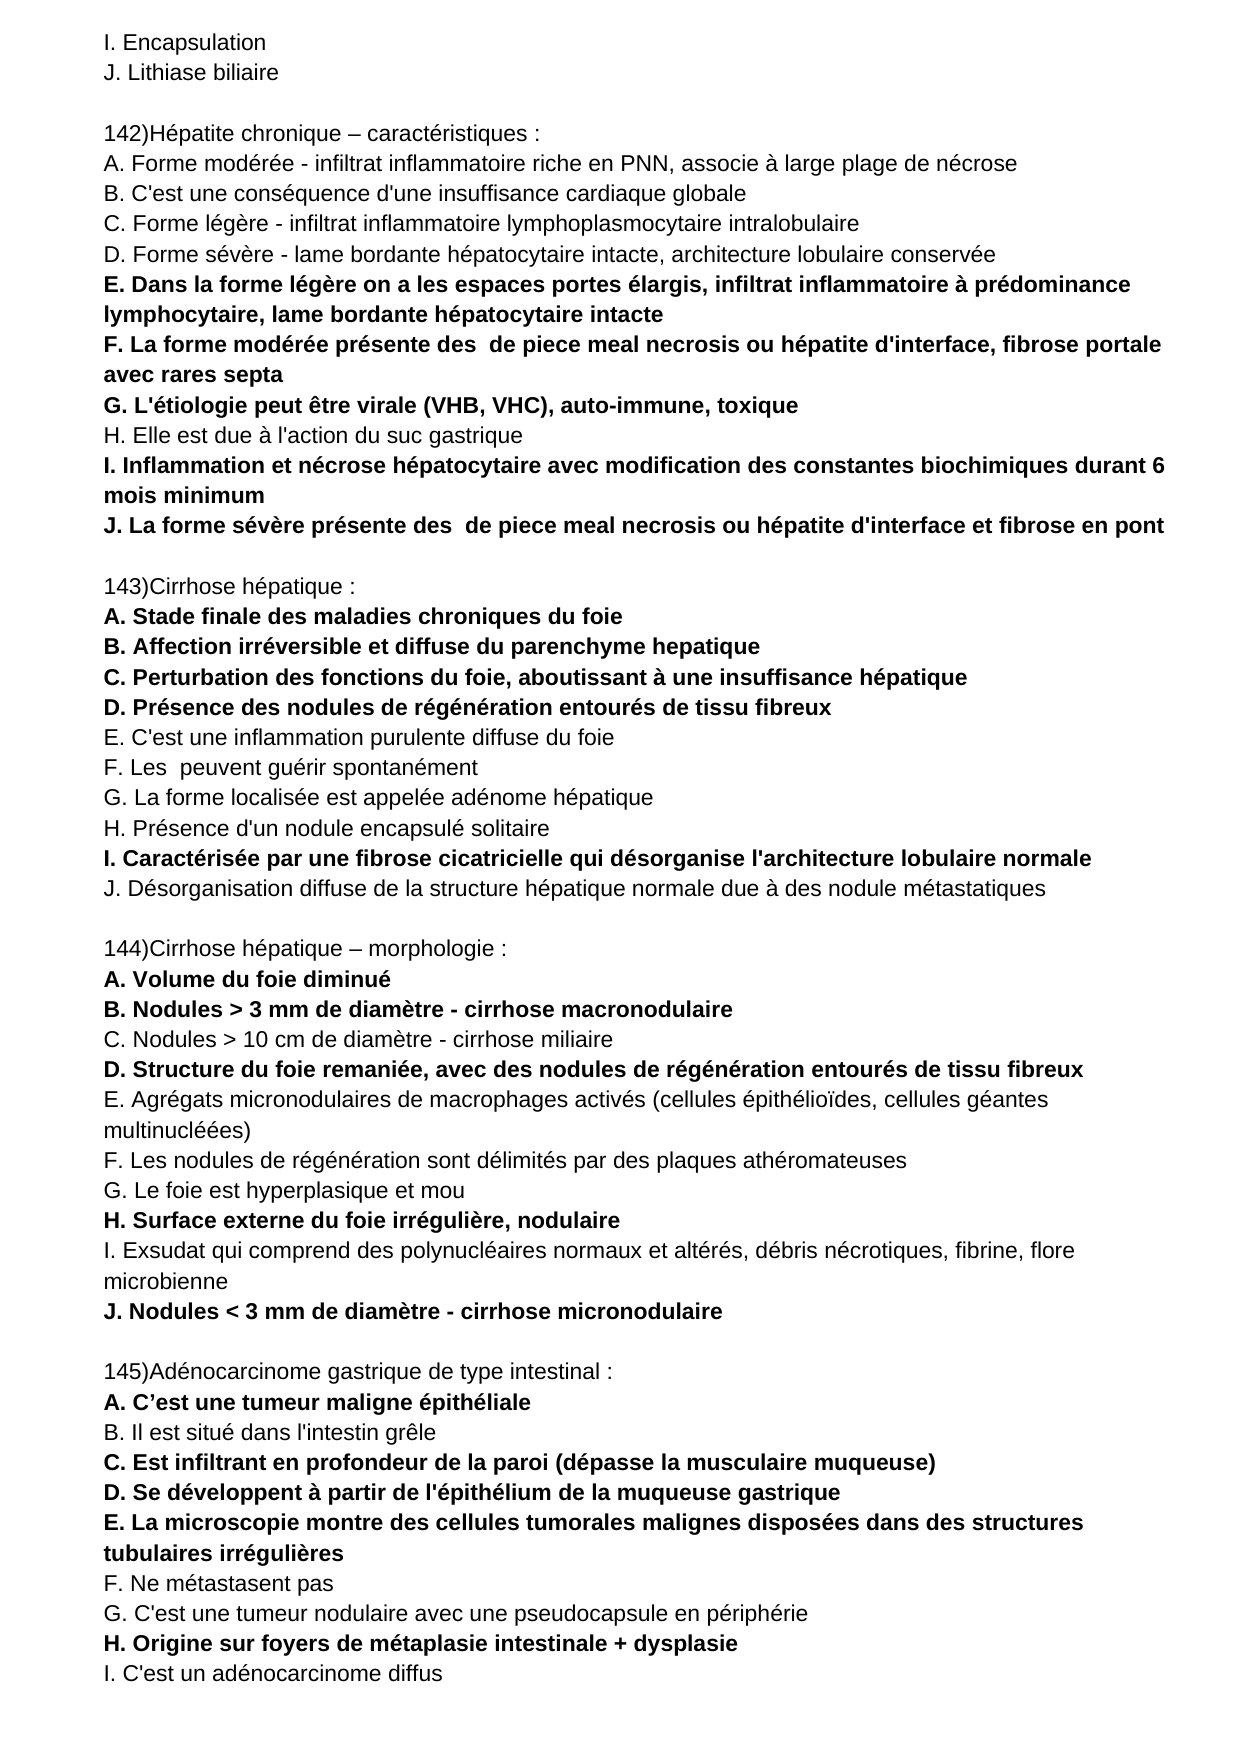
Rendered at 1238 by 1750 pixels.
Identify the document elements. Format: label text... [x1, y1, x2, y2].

text B. Nodules > 3 mm de diamètre - cirrhose macronodulaire [103, 996, 1186, 1022]
text C. Forme légère - infiltrat inflammatoire lymphoplasmocytaire intralobulaire [103, 210, 1186, 237]
text 144)Cirrhose hépatique – morphologie : [103, 935, 1186, 962]
text G. L'étiologie peut être virale (VHB, VHC), auto-immune, toxique [103, 392, 1186, 418]
text D. Se développent à partir de l'épithélium de la muqueuse gastrique [103, 1479, 1186, 1506]
text J. La forme sévère présente des de piece meal necrosis ou hépatite d'interface et fibrose en pont [103, 512, 1186, 539]
text D. Forme sévère - lame bordante hépatocytaire intacte, architecture lobulaire conservée [103, 241, 1186, 267]
text 145)Adénocarcinome gastrique de type intestinal : [103, 1358, 1186, 1385]
text H. Origine sur foyers de métaplasie intestinale + dysplasie [103, 1630, 1186, 1657]
text F. Ne métastasent pas [103, 1570, 1186, 1596]
text H. Surface externe du foie irrégulière, nodulaire [103, 1207, 1186, 1234]
text J. Lithiase biliaire [103, 59, 1186, 86]
text E. C'est une inflammation purulente diffuse du foie [103, 724, 1186, 750]
text A. Volume du foie diminué [103, 966, 1186, 992]
text F. La forme modérée présente des de piece meal necrosis ou hépatite d'interface, fibrose portale avec rares septa [103, 331, 1186, 388]
text A. Cʼest une tumeur maligne épithéliale [103, 1388, 1186, 1415]
text 142)Hépatite chronique – caractéristiques : [103, 120, 1186, 146]
text J. Désorganisation diffuse de la structure hépatique normale due à des nodule métastatiques [103, 875, 1186, 901]
text B. C'est une conséquence d'une insuffisance cardiaque globale [103, 180, 1186, 207]
text E. Dans la forme légère on a les espaces portes élargis, infiltrat inflammatoire à prédominance lymphocytaire, lame bordante hépatocytaire intacte [103, 271, 1186, 327]
text H. Elle est due à l'action du suc gastrique [103, 422, 1186, 448]
text G. Le foie est hyperplasique et mou [103, 1177, 1186, 1203]
text 143)Cirrhose hépatique : [103, 573, 1186, 599]
text C. Nodules > 10 cm de diamètre - cirrhose miliaire [103, 1026, 1186, 1052]
text C. Perturbation des fonctions du foie, aboutissant à une insuffisance hépatique [103, 663, 1186, 690]
text I. C'est un adénocarcinome diffus [103, 1660, 1186, 1687]
text F. Les peuvent guérir spontanément [103, 754, 1186, 781]
text F. Les nodules de régénération sont délimités par des plaques athéromateuses [103, 1147, 1186, 1173]
text E. La microscopie montre des cellules tumorales malignes disposées dans des structures tubulaires irrégulières [103, 1509, 1186, 1566]
text G. C'est une tumeur nodulaire avec une pseudocapsule en périphérie [103, 1600, 1186, 1626]
text D. Structure du foie remaniée, avec des nodules de régénération entourés de tissu fibreux [103, 1056, 1186, 1083]
text J. Nodules < 3 mm de diamètre - cirrhose micronodulaire [103, 1298, 1186, 1324]
text E. Agrégats micronodulaires de macrophages activés (cellules épithélioïdes, cellules géantes multinucléées) [103, 1086, 1186, 1143]
text B. Il est situé dans l'intestin grêle [103, 1419, 1186, 1445]
text H. Présence d'un nodule encapsulé solitaire [103, 814, 1186, 841]
text C. Est infiltrant en profondeur de la paroi (dépasse la musculaire muqueuse) [103, 1449, 1186, 1475]
text G. La forme localisée est appelée adénome hépatique [103, 784, 1186, 811]
text A. Forme modérée - infiltrat inflammatoire riche en PNN, associe à large plage de nécrose [103, 150, 1186, 176]
text I. Caractérisée par une fibrose cicatricielle qui désorganise l'architecture lobulaire normale [103, 845, 1186, 871]
text D. Présence des nodules de régénération entourés de tissu fibreux [103, 694, 1186, 720]
text I. Exsudat qui comprend des polynucléaires normaux et altérés, débris nécrotiques, fibrine, flore microbienne [103, 1237, 1186, 1294]
text A. Stade finale des maladies chroniques du foie [103, 603, 1186, 629]
text I. Inflammation et nécrose hépatocytaire avec modification des constantes biochimiques durant 6 mois minimum [103, 452, 1186, 509]
text I. Encapsulation [103, 29, 1186, 56]
text B. Affection irréversible et diffuse du parenchyme hepatique [103, 633, 1186, 660]
